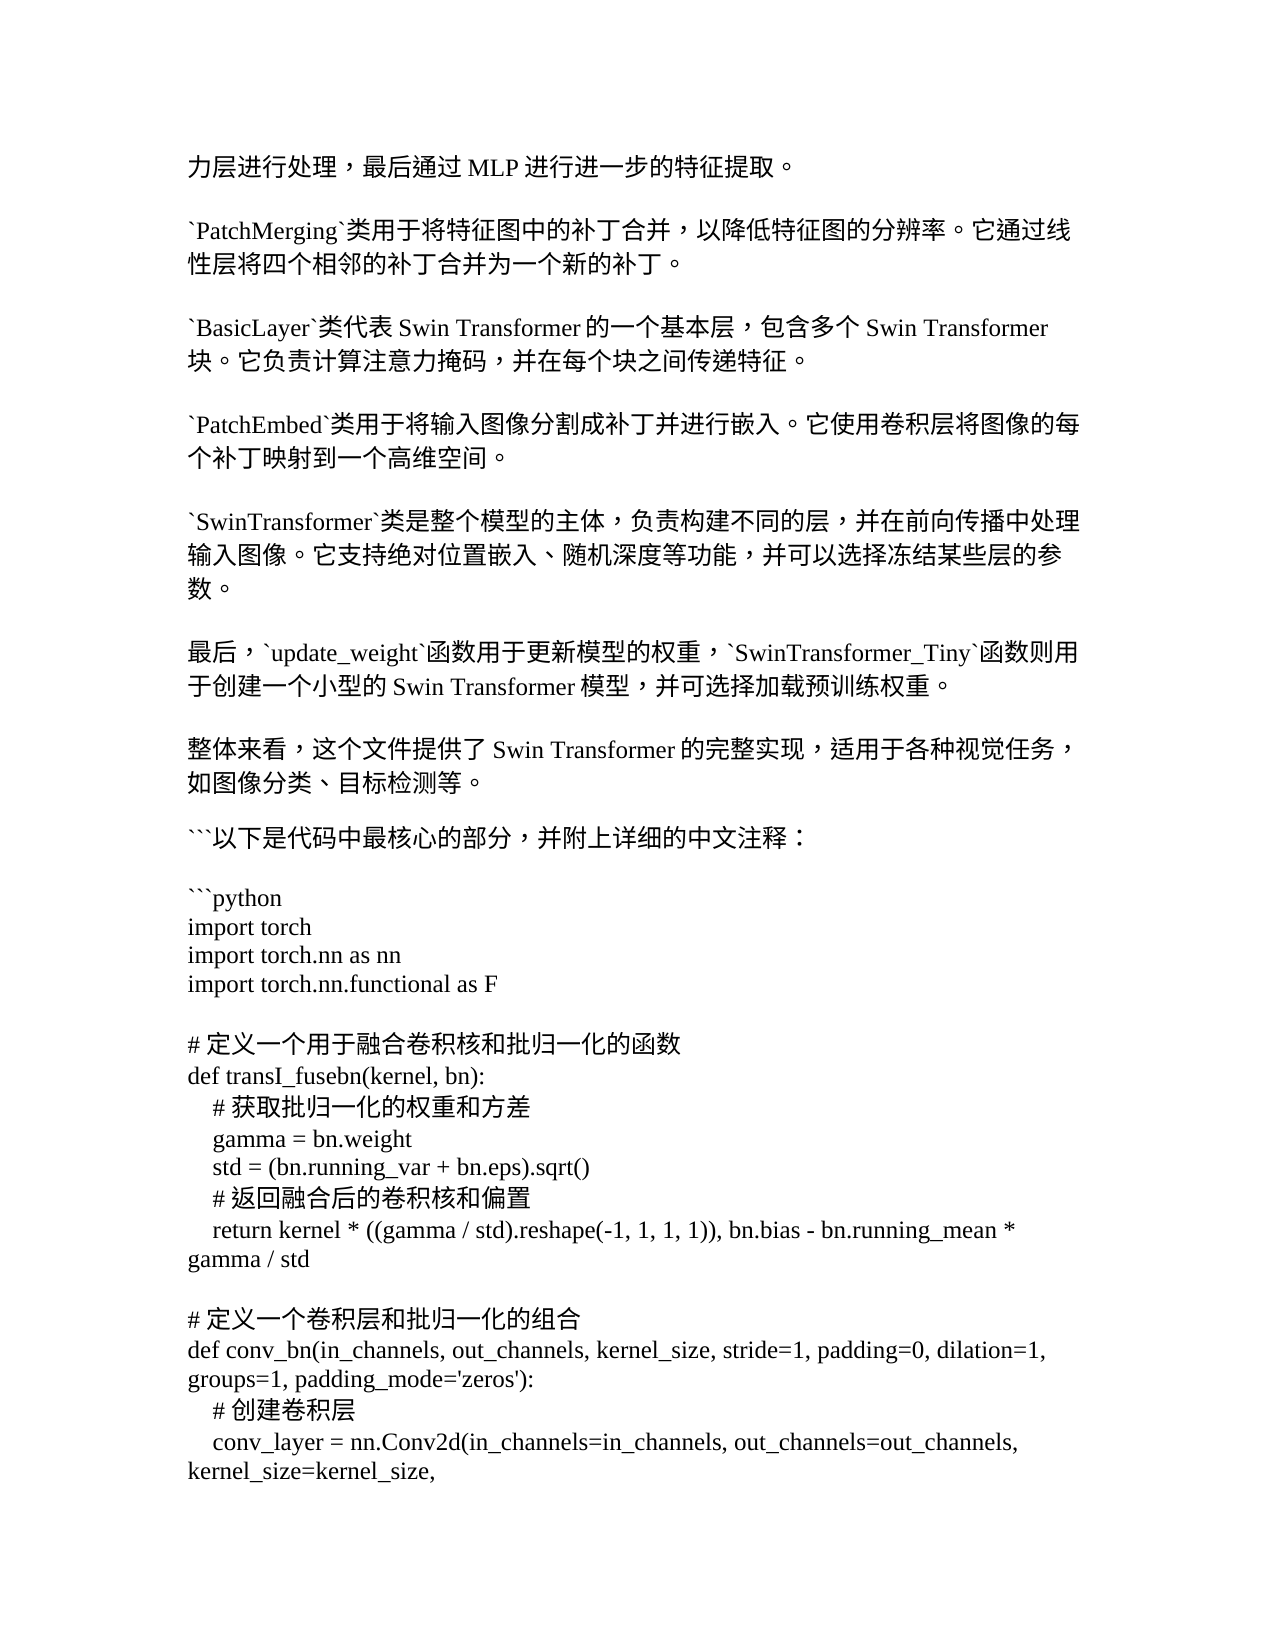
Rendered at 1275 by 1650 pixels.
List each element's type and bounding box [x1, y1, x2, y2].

text [187, 820, 1087, 1484]
text [187, 150, 1087, 799]
